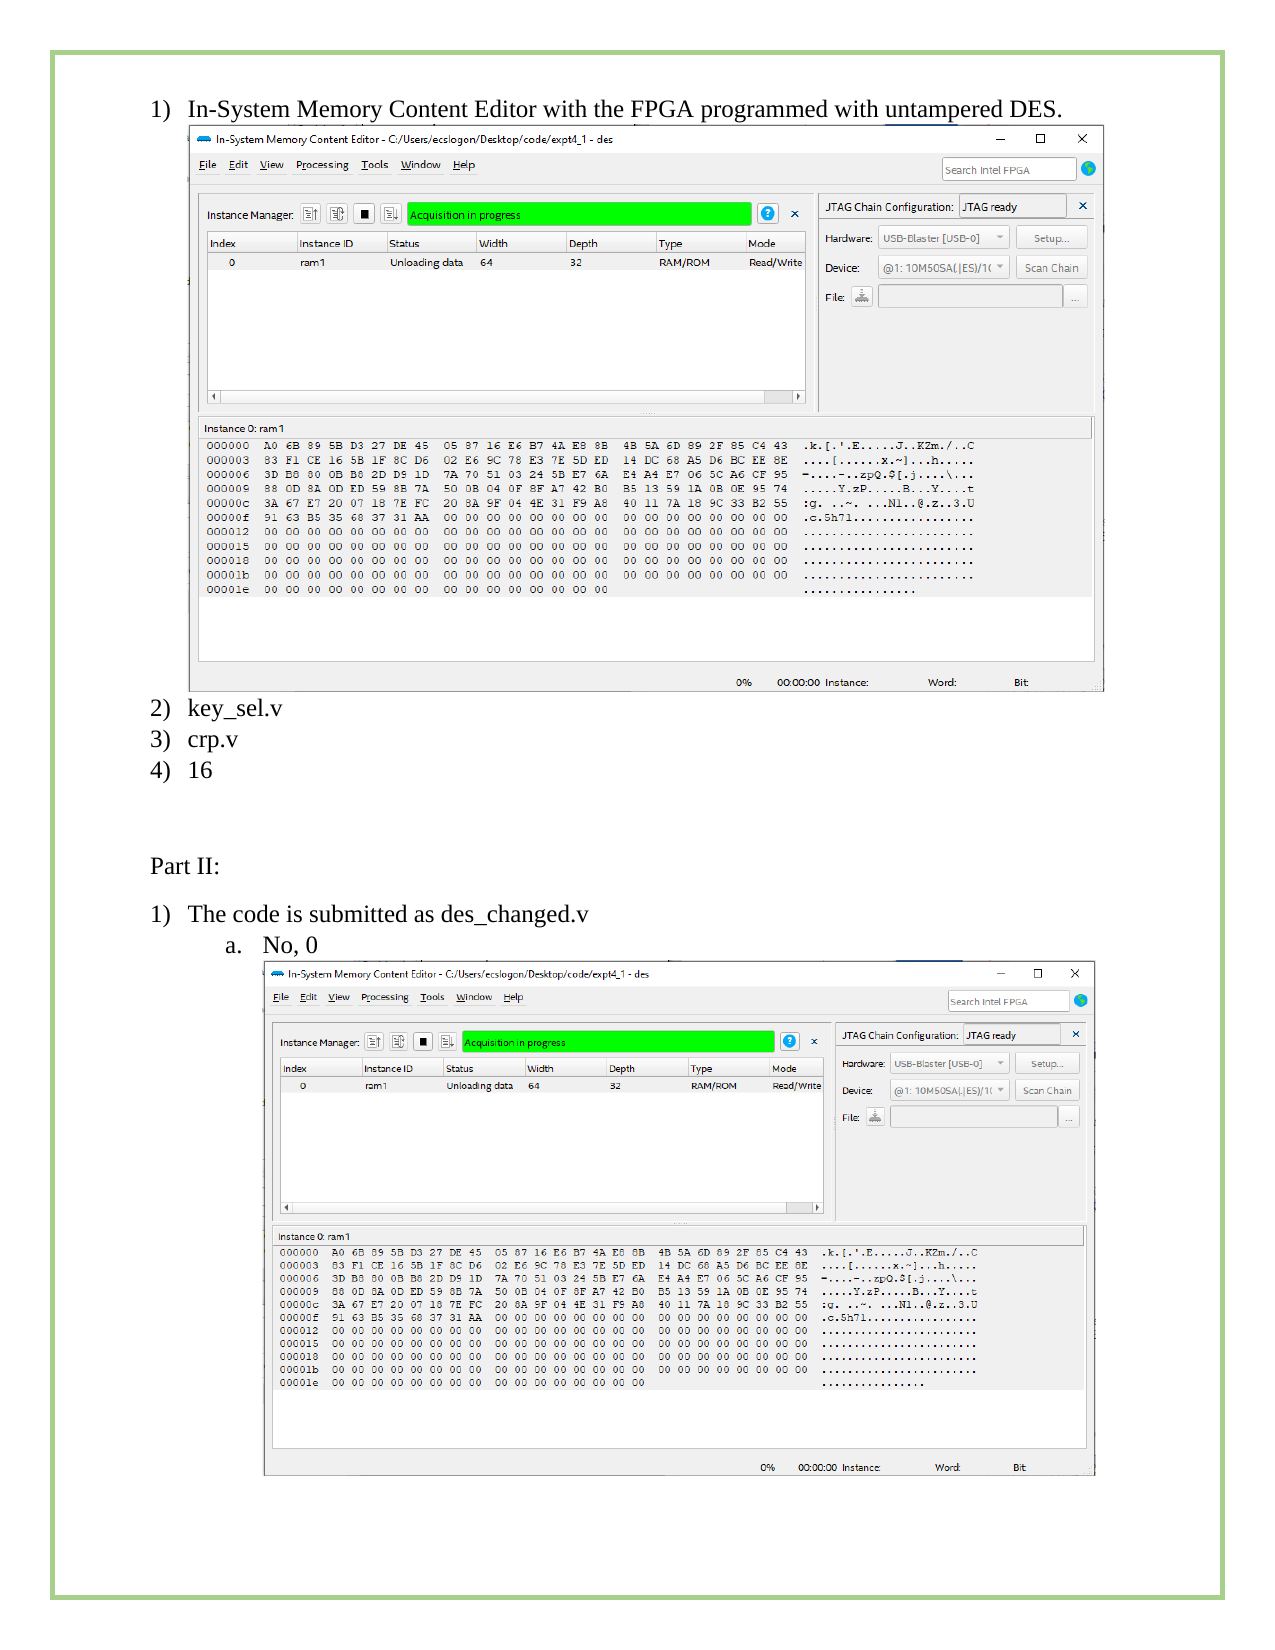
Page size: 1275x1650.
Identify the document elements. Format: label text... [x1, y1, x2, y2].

picture [187, 124, 1105, 692]
text Part II: [150, 851, 1200, 880]
picture [262, 960, 1096, 1476]
list key_sel.v [150, 693, 1200, 722]
list crp.v [150, 724, 1200, 753]
list 16 [150, 756, 1200, 784]
list The code is submitted as des_changed.v [150, 899, 1200, 927]
